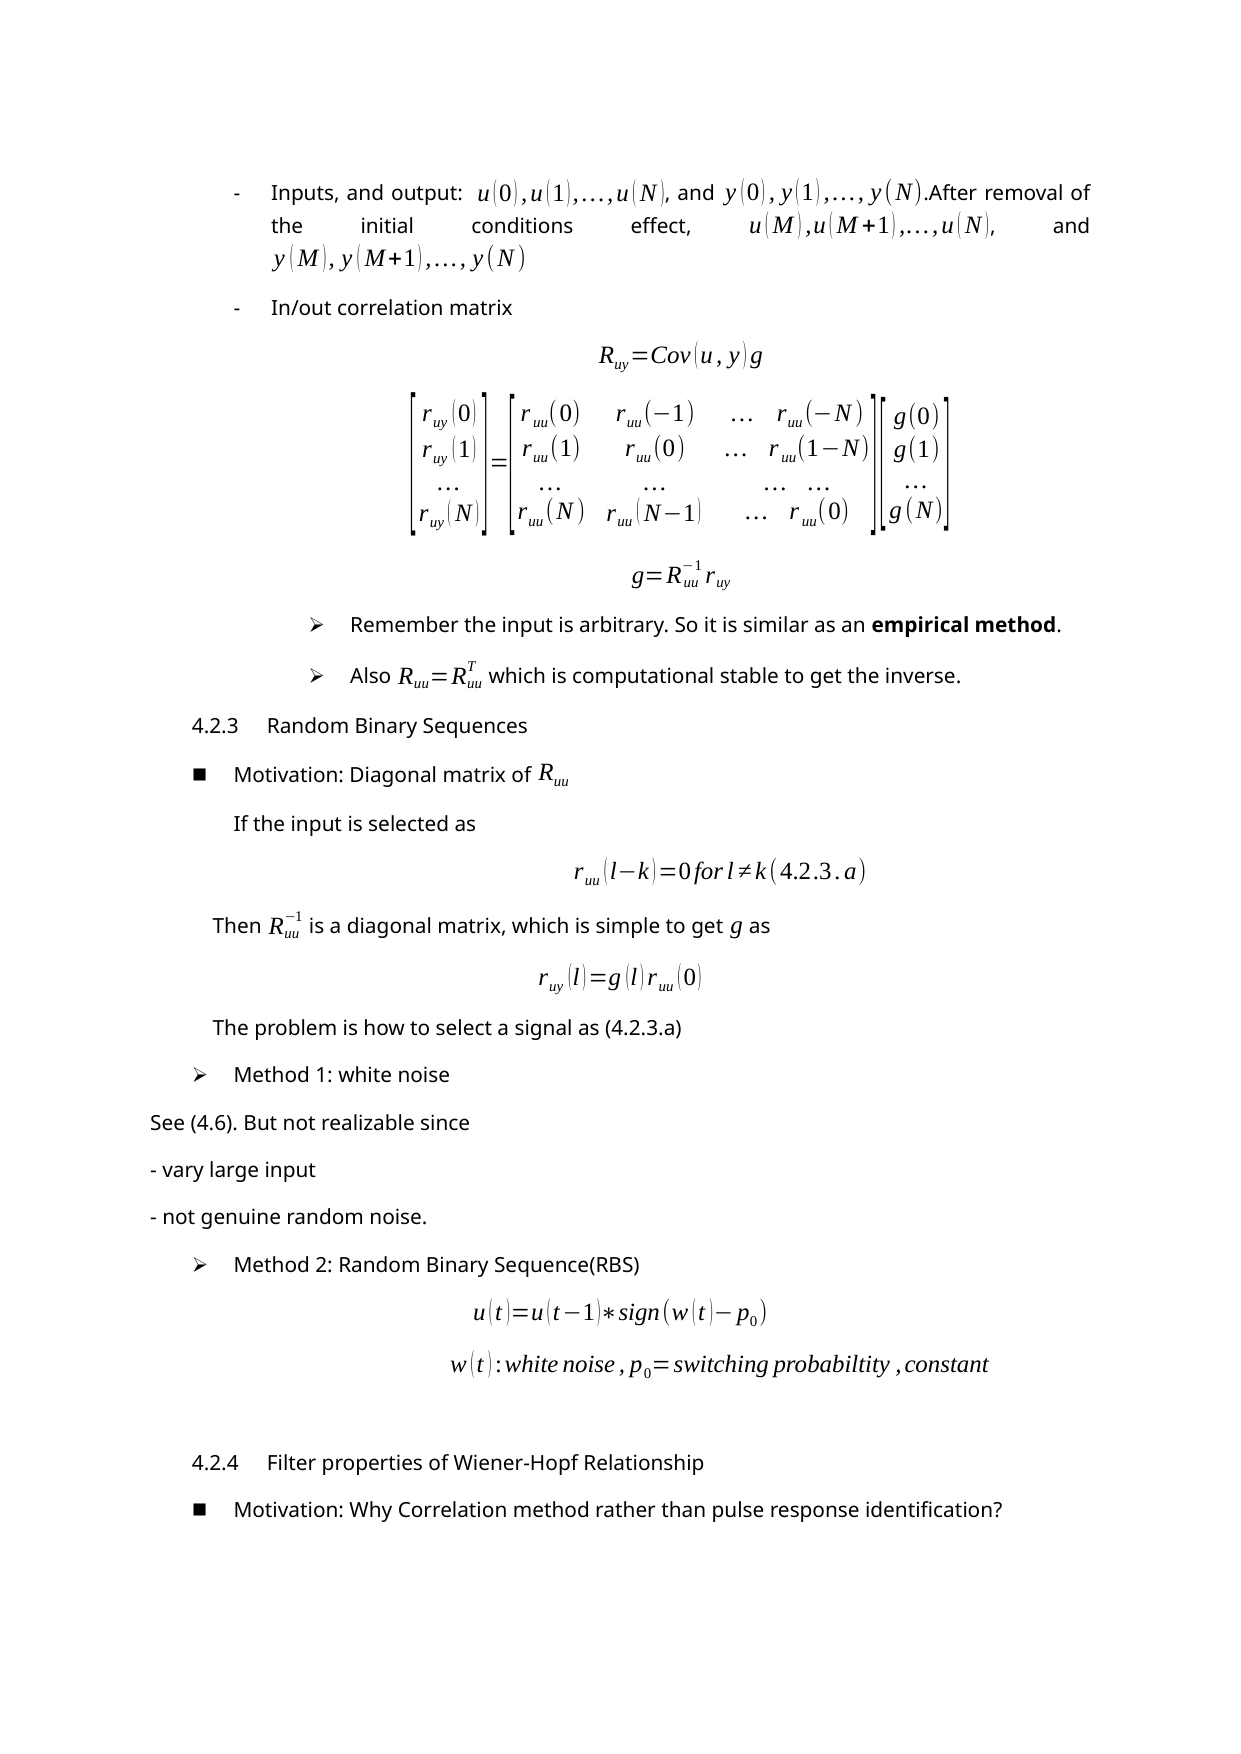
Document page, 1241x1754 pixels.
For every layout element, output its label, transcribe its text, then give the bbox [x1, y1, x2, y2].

list Method 1: white noise [192, 1061, 1090, 1089]
list In/out correlation matrix [233, 293, 1090, 321]
text - not genuine random noise. [150, 1202, 1090, 1231]
list Filter properties of Wiener-Hopf Relationship [192, 1448, 1090, 1476]
list Also which is computational stable to get the inverse. [308, 658, 1090, 692]
list Random Binary Sequences [192, 711, 1090, 740]
list Inputs, and output: , and .After removal of the initial conditions effect, , and [233, 177, 1090, 274]
list Motivation: Diagonal matrix of [192, 759, 1090, 790]
list Remember the input is arbitrary. So it is similar as an empirical method. [308, 610, 1090, 639]
text See (4.6). But not realizable since [150, 1108, 1090, 1136]
text The problem is how to select a signal as (4.2.3.a) [150, 1013, 1090, 1042]
list Motivation: Why Correlation method rather than pulse response identification? [192, 1495, 1090, 1523]
text Then is a diagonal matrix, which is simple to get as [150, 908, 1090, 943]
text - vary large input [150, 1155, 1090, 1183]
list Method 2: Random Binary Sequence(RBS) [192, 1250, 1090, 1278]
list If the input is selected as [233, 809, 1090, 837]
